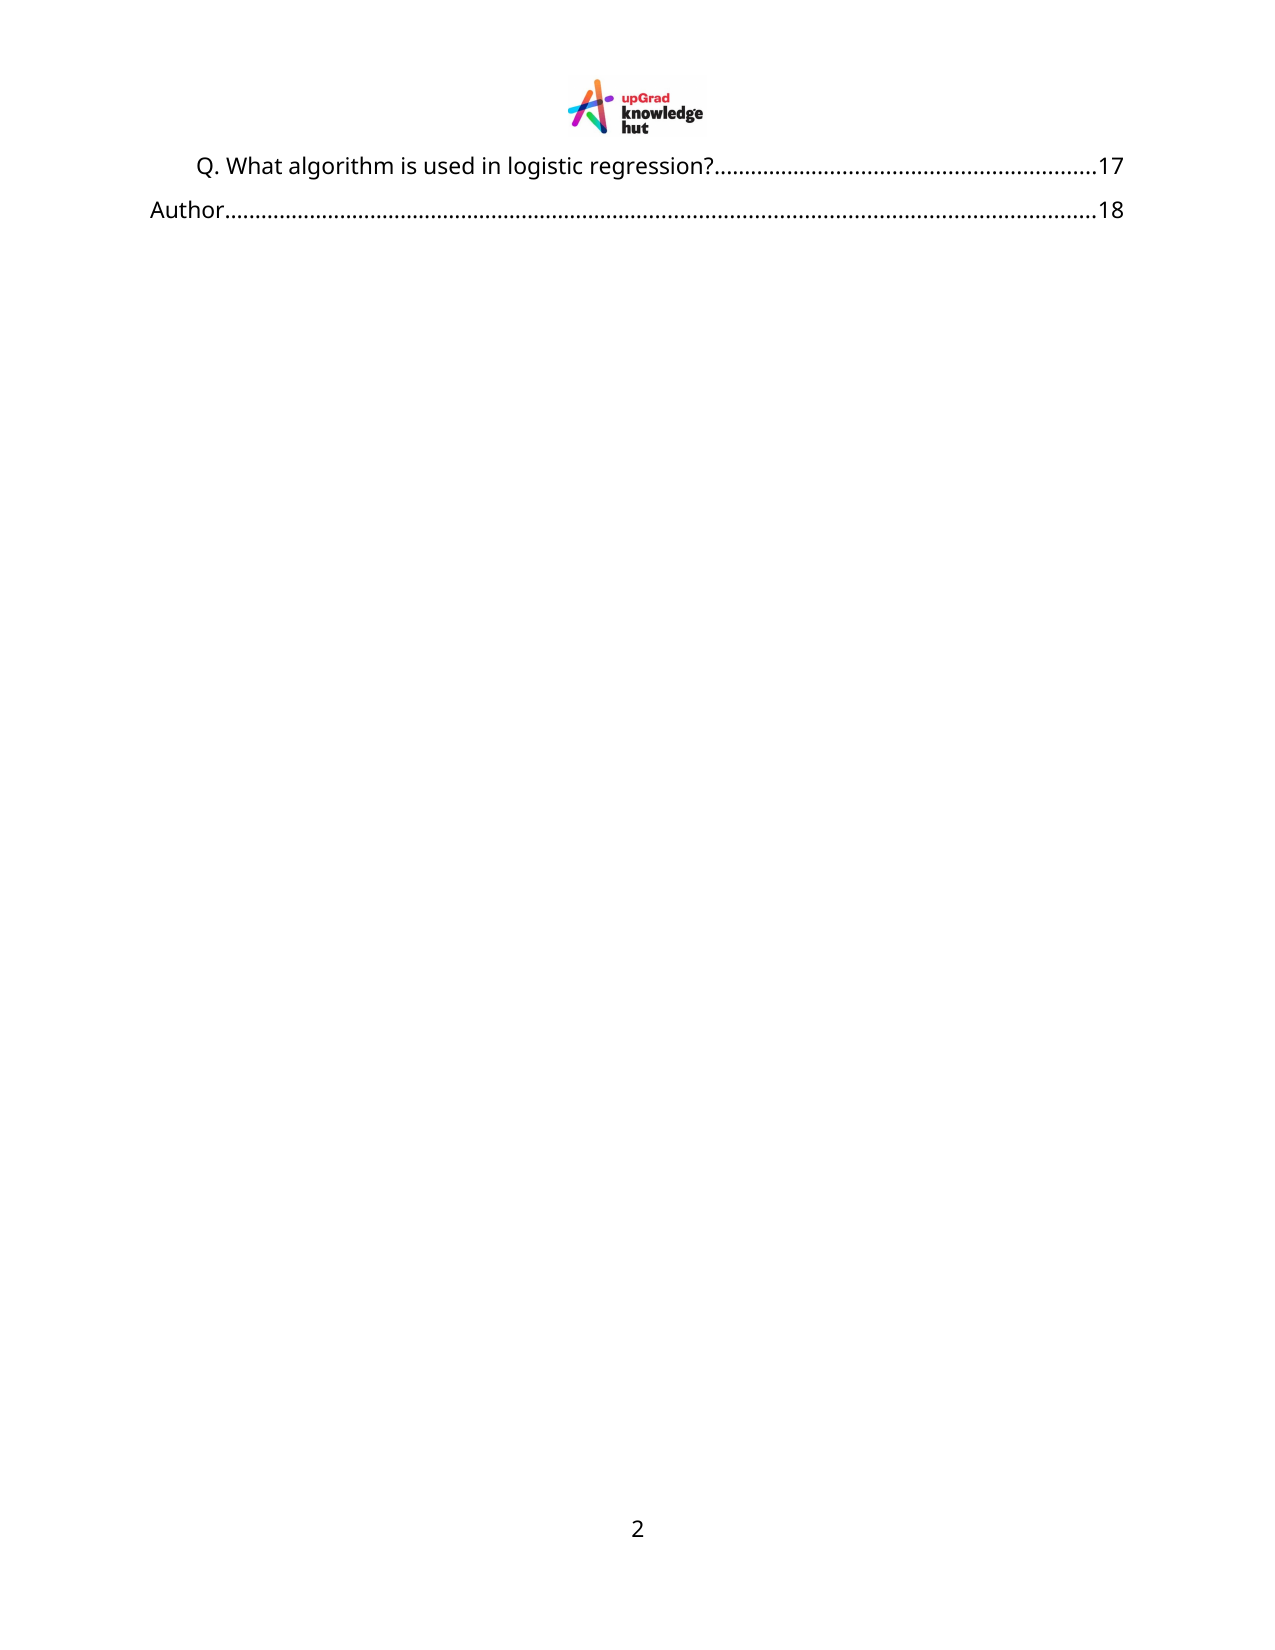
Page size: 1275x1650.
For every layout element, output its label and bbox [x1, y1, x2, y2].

picture [567, 75, 708, 137]
